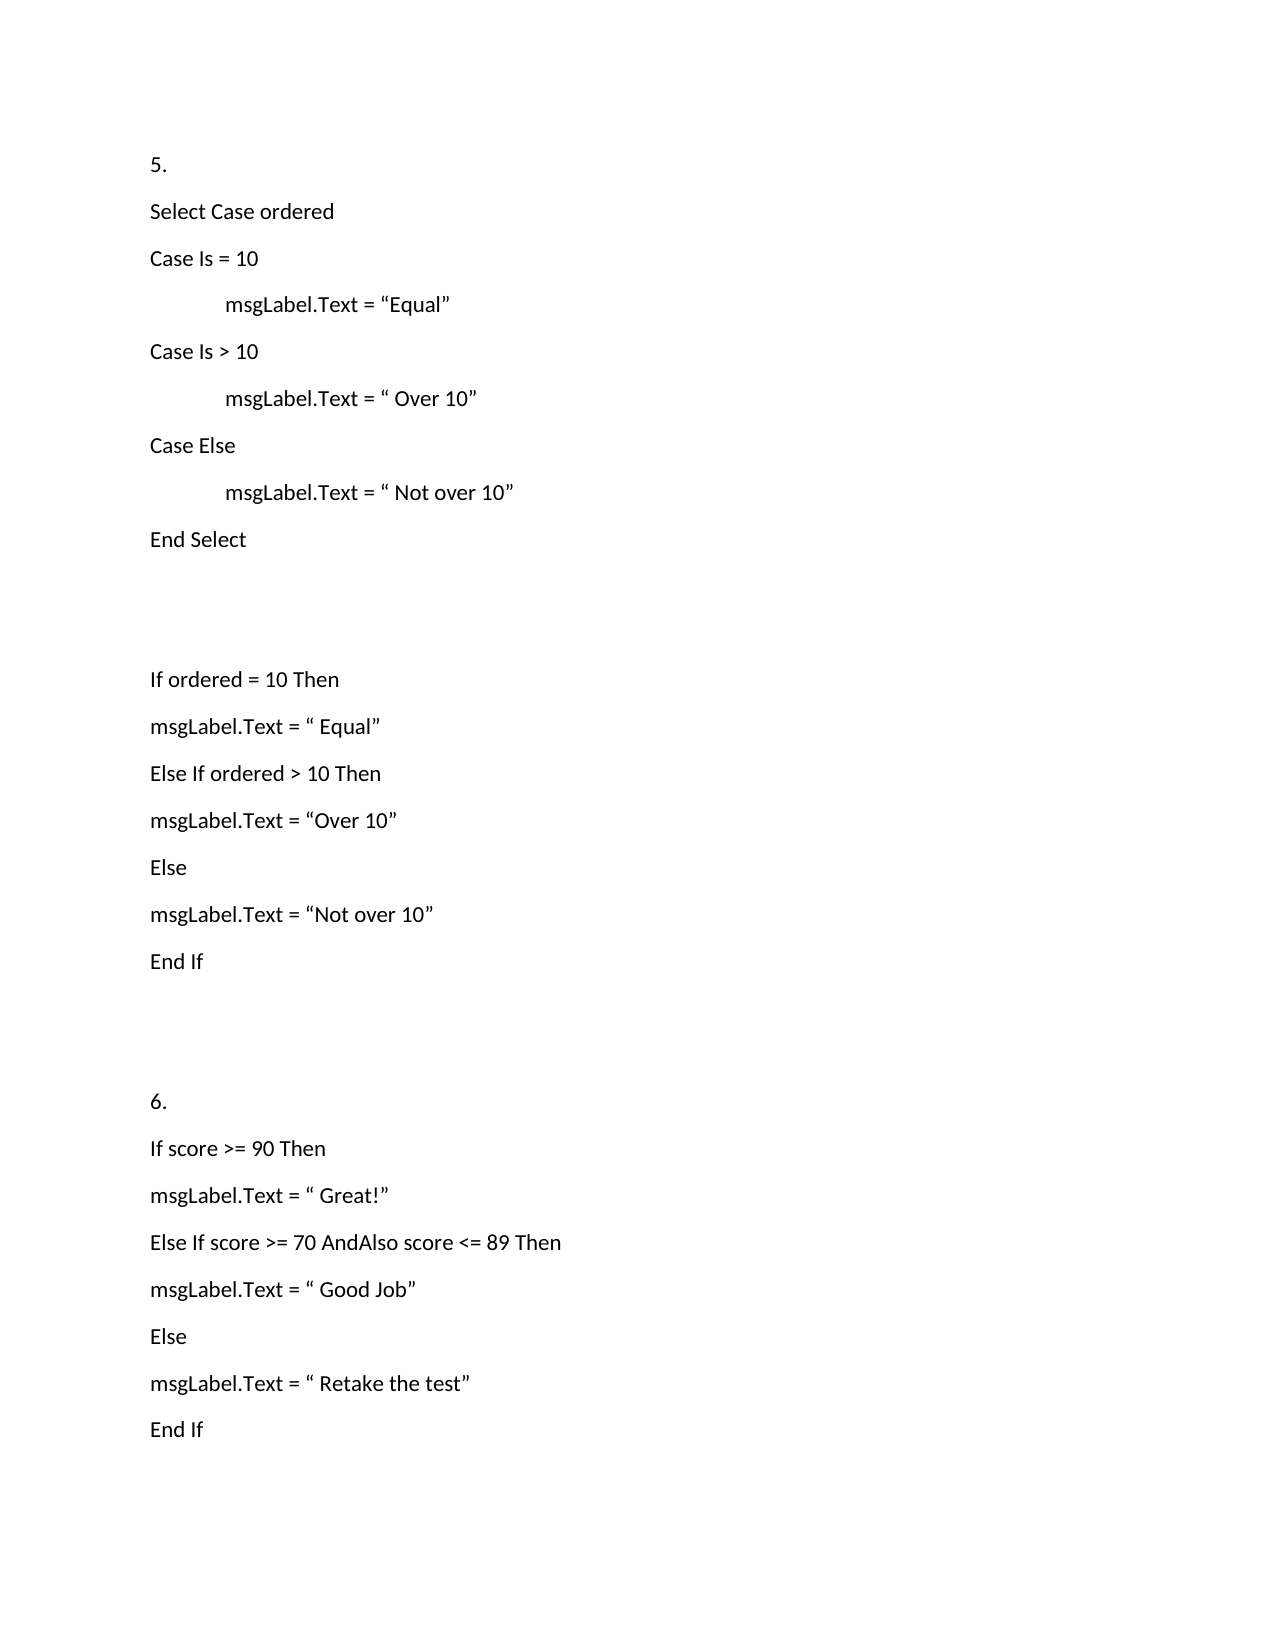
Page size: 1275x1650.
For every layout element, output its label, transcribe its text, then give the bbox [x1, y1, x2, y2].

text End If [150, 947, 1125, 975]
text End If [150, 1416, 1125, 1444]
text Else If ordered > 10 Then [150, 759, 1125, 787]
text msgLabel.Text = “ Not over 10” [150, 478, 1125, 506]
text If ordered = 10 Then [150, 666, 1125, 694]
text msgLabel.Text = “Not over 10” [150, 900, 1125, 928]
text msgLabel.Text = “ Great!” [150, 1181, 1125, 1209]
text Else [150, 853, 1125, 881]
text msgLabel.Text = “ Retake the test” [150, 1369, 1125, 1397]
text msgLabel.Text = “Equal” [150, 291, 1125, 319]
text msgLabel.Text = “ Good Job” [150, 1275, 1125, 1303]
text 5. [150, 150, 1125, 178]
text Select Case ordered [150, 197, 1125, 225]
text End Select [150, 525, 1125, 553]
text Else [150, 1322, 1125, 1350]
text msgLabel.Text = “Over 10” [150, 806, 1125, 834]
text Case Else [150, 431, 1125, 459]
text msgLabel.Text = “ Equal” [150, 712, 1125, 741]
text If score >= 90 Then [150, 1134, 1125, 1162]
text 6. [150, 1087, 1125, 1116]
text msgLabel.Text = “ Over 10” [150, 384, 1125, 412]
text Case Is = 10 [150, 244, 1125, 272]
text Case Is > 10 [150, 337, 1125, 366]
text Else If score >= 70 AndAlso score <= 89 Then [150, 1228, 1125, 1256]
